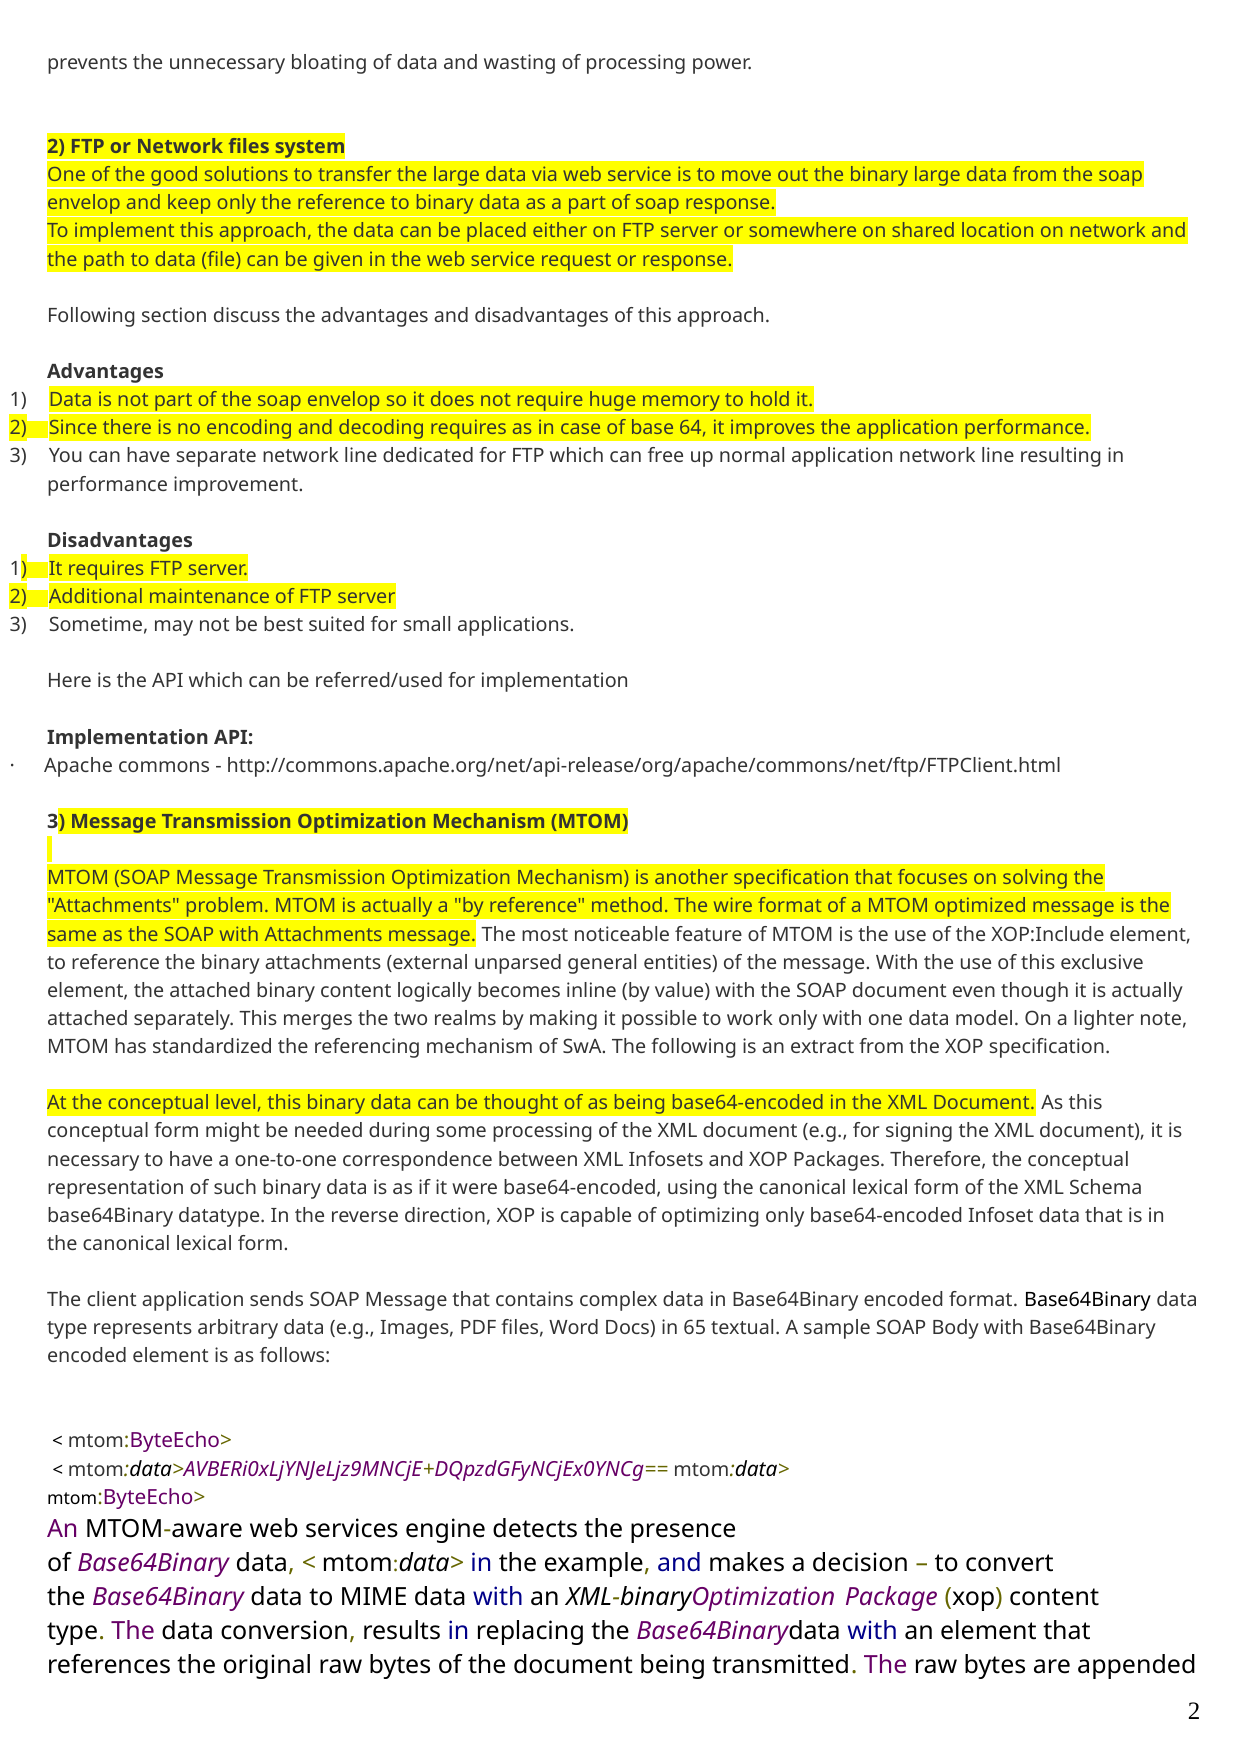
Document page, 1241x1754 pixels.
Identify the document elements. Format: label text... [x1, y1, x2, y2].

text Here is the API which can be referred/used for implementation [47, 666, 1200, 694]
text Following section discuss the advantages and disadvantages of this approach. [47, 300, 1200, 328]
text MTOM (SOAP Message Transmission Optimization Mechanism) is another specification that focuses on solving the "Attachments" problem. MTOM is actually a "by reference" method. The wire format of a MTOM optimized message is the same as the SOAP with Attachments message. The most noticeable feature of MTOM is the use of the XOP:Include element, to reference the binary attachments (external unparsed general entities) of the message. With the use of this exclusive element, the attached binary content logically becomes inline (by value) with the SOAP document even though it is actually attached separately. This merges the two realms by making it possible to work only with one data model. On a lighter note, MTOM has standardized the referencing mechanism of SwA. The following is an extract from the XOP specification. [47, 862, 1200, 1059]
text < mtom:ByteEcho> < mtom:data>AVBERi0xLjYNJeLjz9MNCjE+DQpzdGFyNCjEx0YNCg== mtom:data> mtom:ByteEcho> [47, 1397, 1200, 1511]
text 2) FTP or Network files system [47, 131, 1200, 159]
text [47, 47, 1200, 75]
text One of the good solutions to transfer the large data via web service is to move out the binary large data from the soap envelop and keep only the reference to binary data as a part of soap response. [47, 159, 1200, 216]
text 2) Additional maintenance of FTP server [9, 581, 1200, 609]
text 3) Sometime, may not be best suited for small applications. [9, 609, 1200, 637]
text 3) You can have separate network line dedicated for FTP which can free up normal application network line resulting in performance improvement. [9, 441, 1200, 497]
text 1) It requires FTP server. [9, 553, 1200, 581]
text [47, 1511, 1200, 1681]
text Disadvantages [47, 525, 1200, 553]
text Implementation API: [47, 722, 1200, 750]
text Advantages [47, 356, 1200, 384]
text 2) Since there is no encoding and decoding requires as in case of base 64, it improves the application performance. [9, 412, 1200, 441]
text To implement this approach, the data can be placed either on FTP server or somewhere on shared location on network and the path to data (file) can be given in the web service request or response. [47, 216, 1200, 272]
text At the conceptual level, this binary data can be thought of as being base64-encoded in the XML Document. As this conceptual form might be needed during some processing of the XML document (e.g., for signing the XML document), it is necessary to have a one-to-one correspondence between XML Infosets and XOP Packages. Therefore, the conceptual representation of such binary data is as if it were base64-encoded, using the canonical lexical form of the XML Schema base64Binary datatype. In the reverse direction, XOP is capable of optimizing only base64-encoded Infoset data that is in the canonical lexical form. [47, 1087, 1200, 1256]
text The client application sends SOAP Message that contains complex data in Base64Binary encoded format. Base64Binary data type represents arbitrary data (e.g., Images, PDF files, Word Docs) in 65 textual. A sample SOAP Body with Base64Binary encoded element is as follows: [47, 1284, 1200, 1369]
text · Apache commons - http://commons.apache.org/net/api-release/org/apache/commons/net/ftp/FTPClient.html [9, 750, 1200, 778]
text 1) Data is not part of the soap envelop so it does not require huge memory to hold it. [9, 384, 1200, 412]
text 3) Message Transmission Optimization Mechanism (MTOM) [47, 806, 1200, 834]
